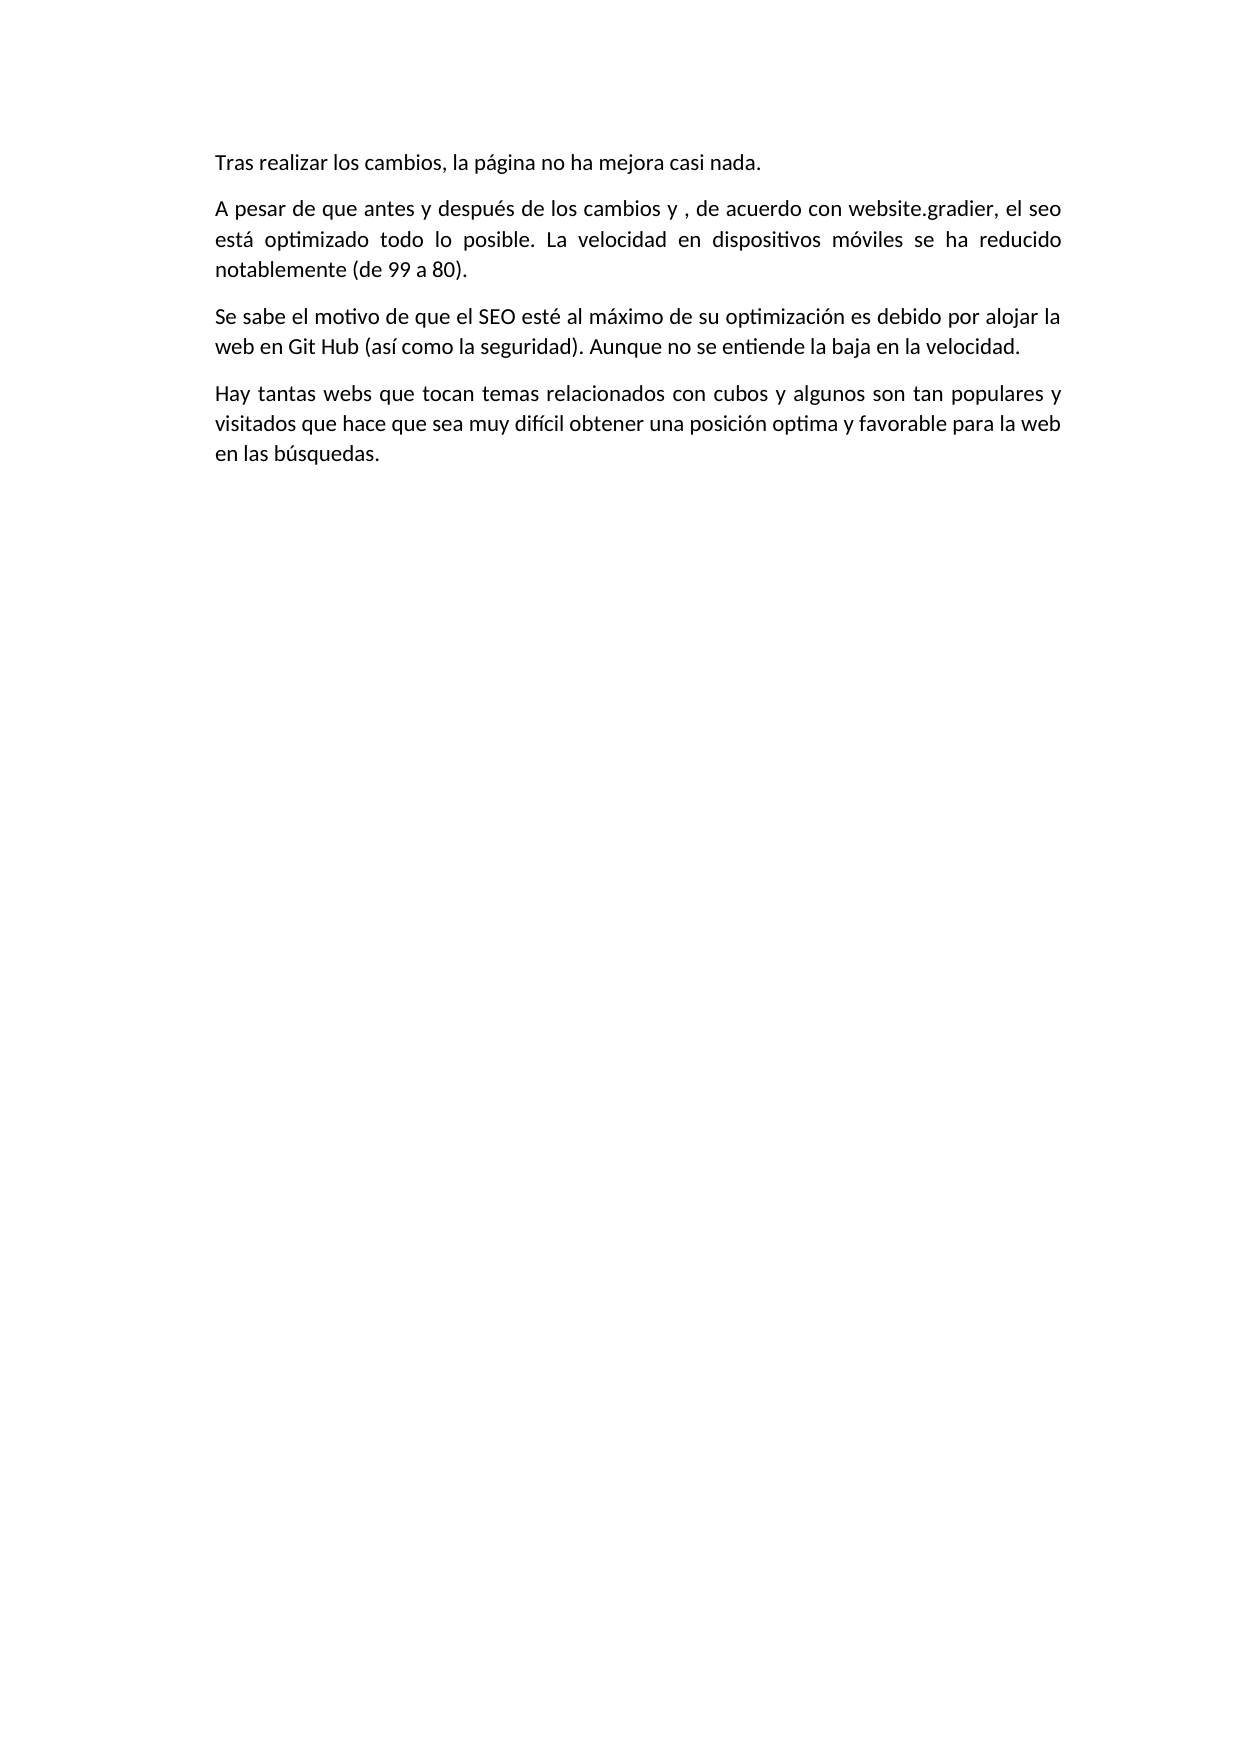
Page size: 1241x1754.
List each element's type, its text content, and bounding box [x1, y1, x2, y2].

list Tras realizar los cambios, la página no ha mejora casi nada. [215, 148, 1063, 176]
list Se sabe el motivo de que el SEO esté al máximo de su optimización es debido por alojar la web en Git Hub (así como la seguridad). Aunque no se entiende la baja en la velocidad. [215, 302, 1063, 360]
